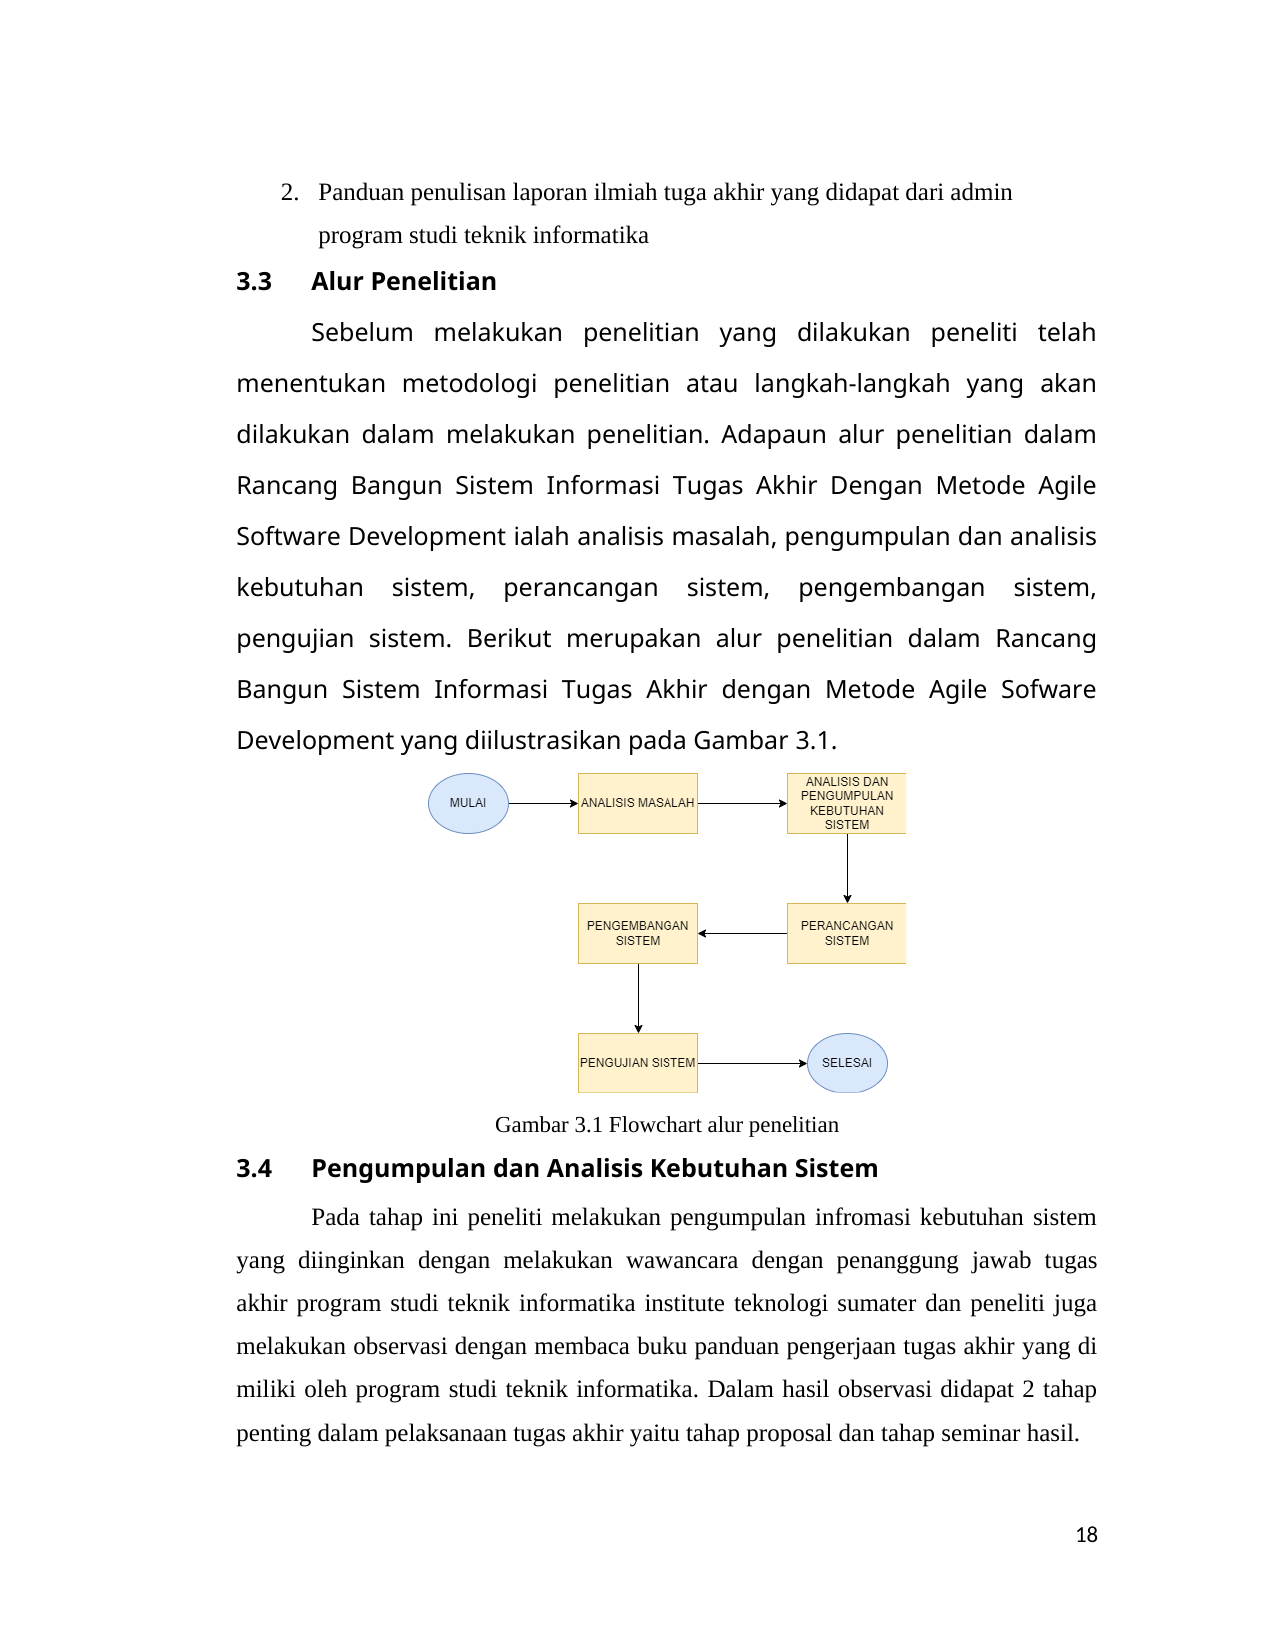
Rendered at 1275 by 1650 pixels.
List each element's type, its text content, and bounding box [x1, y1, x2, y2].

list Panduan penulisan laporan ilmiah tuga akhir yang didapat dari admin program studi teknik informatika [281, 177, 1098, 249]
text Pada tahap ini peneliti melakukan pengumpulan infromasi kebutuhan sistem yang diinginkan dengan melakukan wawancara dengan penanggung jawab tugas akhir program studi teknik informatika institute teknologi sumater dan peneliti juga melakukan observasi dengan membaca buku panduan pengerjaan tugas akhir yang di miliki oleh program studi teknik informatika. Dalam hasil observasi didapat 2 tahap penting dalam pelaksanaan tugas akhir yaitu tahap proposal dan tahap seminar hasil. [236, 1202, 1098, 1446]
subtitle Gambar 3.1 Flowchart alur penelitian [236, 1111, 1098, 1138]
subtitle Alur Penelitian [236, 263, 1098, 297]
subtitle Pengumpulan dan Analisis Kebutuhan Sistem [236, 1151, 1098, 1185]
picture [428, 773, 907, 1093]
text Sebelum melakukan penelitian yang dilakukan peneliti telah menentukan metodologi penelitian atau langkah-langkah yang akan dilakukan dalam melakukan penelitian. Adapaun alur penelitian dalam Rancang Bangun Sistem Informasi Tugas Akhir Dengan Metode Agile Software Development ialah analisis masalah, pengumpulan dan analisis kebutuhan sistem, perancangan sistem, pengembangan sistem, pengujian sistem. Berikut merupakan alur penelitian dalam Rancang Bangun Sistem Informasi Tugas Akhir dengan Metode Agile Sofware Development yang diilustrasikan pada Gambar 3.1. [236, 314, 1098, 757]
